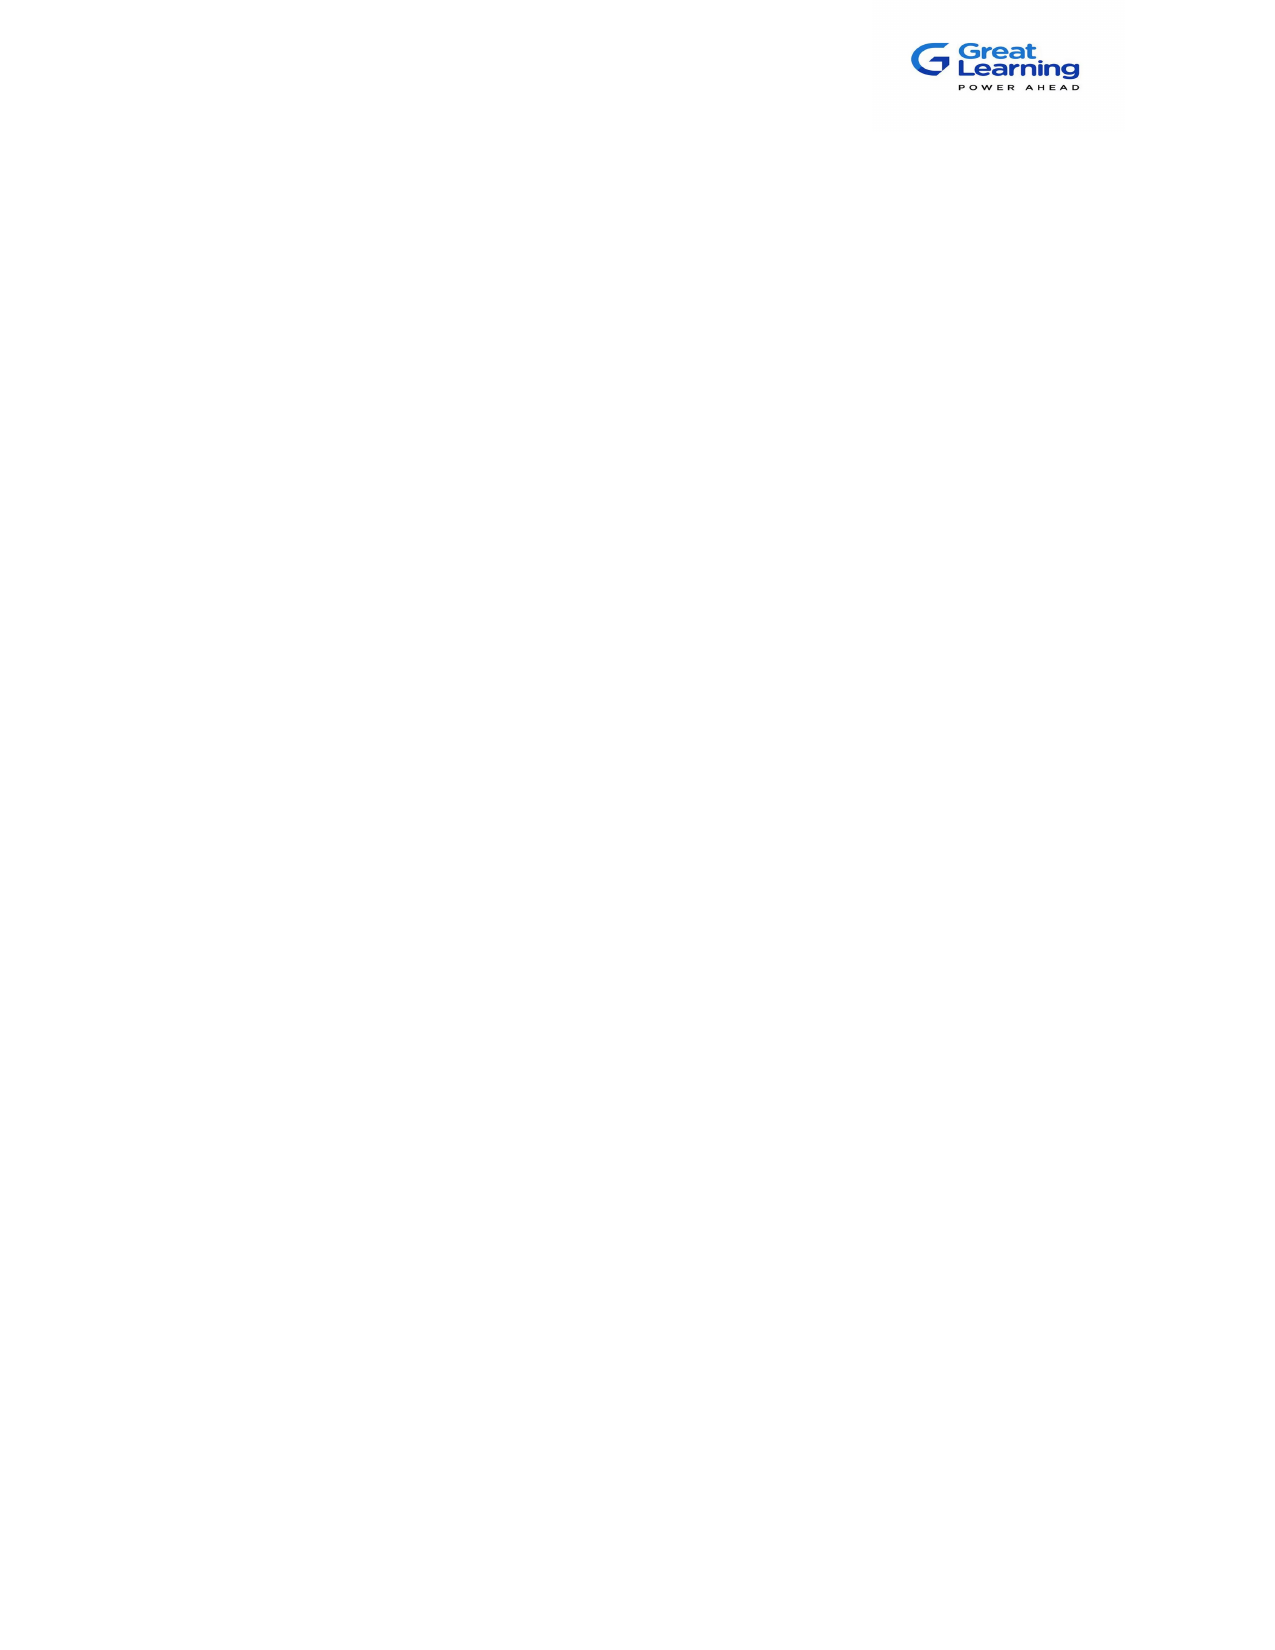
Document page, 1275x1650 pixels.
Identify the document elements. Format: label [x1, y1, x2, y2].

picture [872, 0, 1125, 132]
